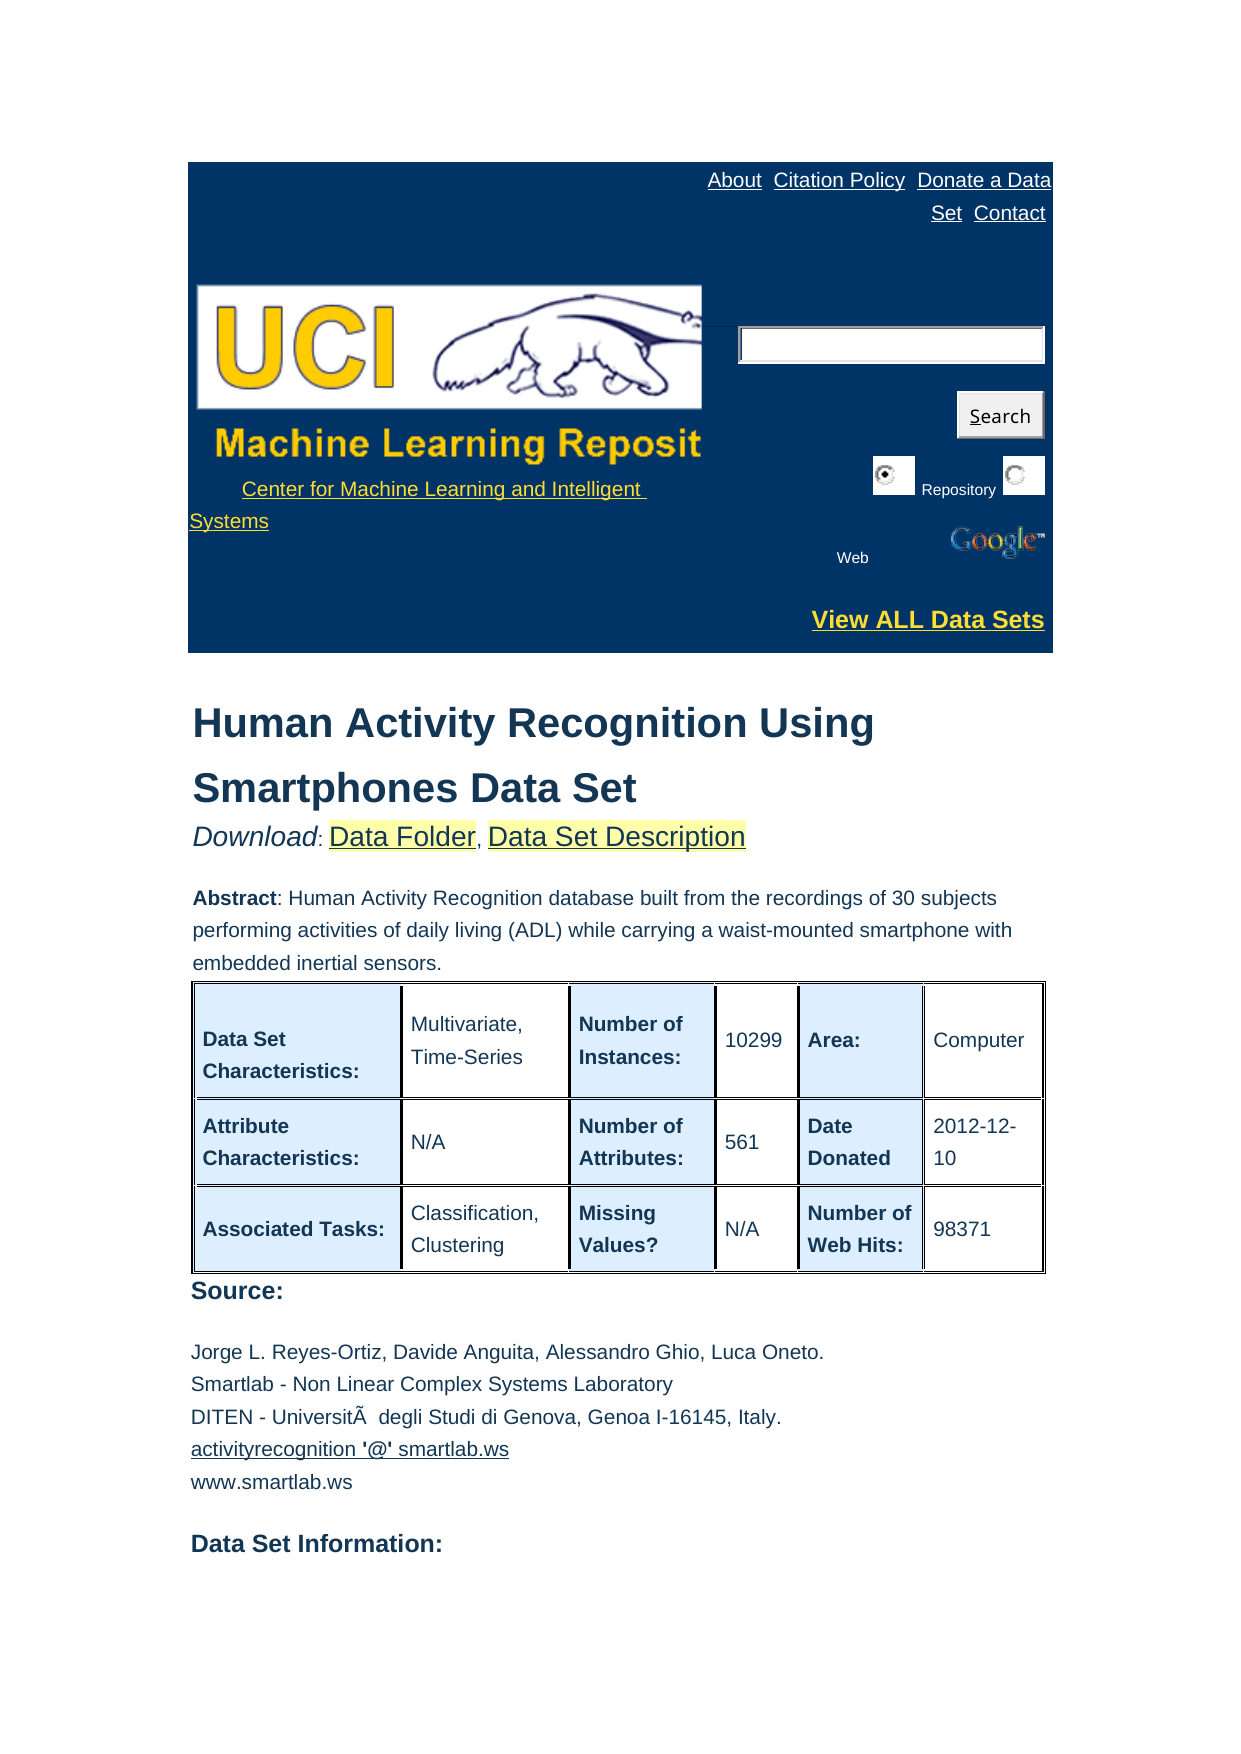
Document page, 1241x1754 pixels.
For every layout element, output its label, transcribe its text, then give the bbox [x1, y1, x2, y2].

table_header Center for Machine Learning and Intelligent Systems [188, 162, 702, 653]
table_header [188, 685, 1053, 1592]
table_header About Citation Policy Donate a Data Set Contact 窗体顶端 Repository Web 窗体底端 View ALL Data Sets [702, 162, 1053, 653]
picture [946, 521, 1045, 564]
picture [189, 277, 702, 471]
